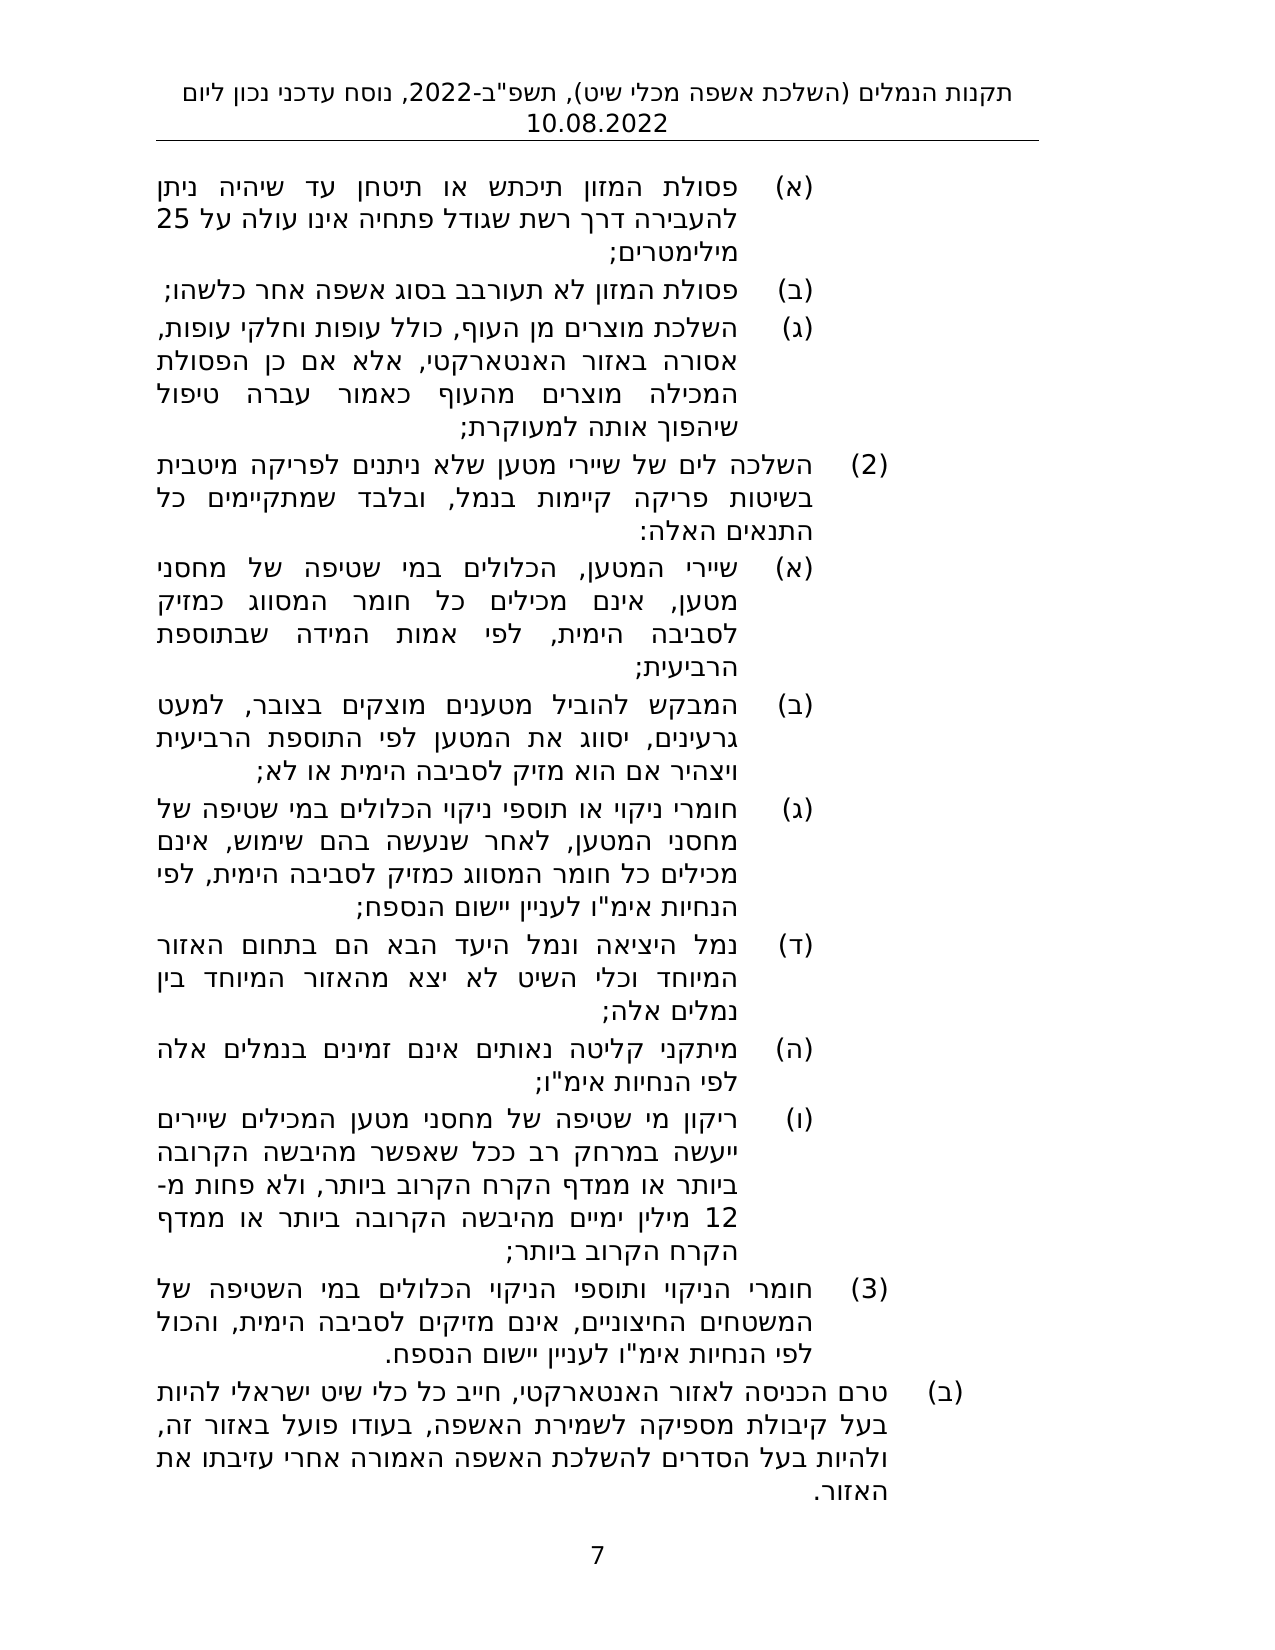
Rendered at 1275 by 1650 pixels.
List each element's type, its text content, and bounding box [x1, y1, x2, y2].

text (ג) חומרי ניקוי או תוספי ניקוי הכלולים במי שטיפה של מחסני המטען, לאחר שנעשה בהם שימוש, אינם מכילים כל חומר המסווג כמזיק לסביבה הימית, לפי הנחיות אימ"ו לעניין יישום הנספח; [156, 799, 814, 929]
text (3) חומרי הניקוי ותוספי הניקוי הכלולים במי השטיפה של המשטחים החיצוניים, אינם מזיקים לסביבה הימית, והכול לפי הנחיות אימ"ו לעניין יישום הנספח. [156, 1279, 889, 1376]
text (ג) השלכת מוצרים מן העוף, כולל עופות וחלקי עופות, אסורה באזור האנטארקטי, אלא אם כן הפסולת המכילה מוצרים מהעוף כאמור עברה טיפול שיהפוך אותה למעוקרת; [156, 319, 814, 449]
text (ב) טרם הכניסה לאזור האנטארקטי, חייב כל כלי שיט ישראלי להיות בעל קיבולת מספיקה לשמירת האשפה, בעודו פועל באזור זה, ולהיות בעל הסדרים להשלכת האשפה האמורה אחרי עזיבתו את האזור. [156, 1383, 964, 1513]
text (א) שיירי המטען, הכלולים במי שטיפה של מחסני מטען, אינם מכילים כל חומר המסווג כמזיק לסביבה הימית, לפי אמות המידה שבתוספת הרביעית; [156, 559, 814, 689]
text (ד) נמל היציאה ונמל היעד הבא הם בתחום האזור המיוחד וכלי השיט לא יצא מהאזור המיוחד בין נמלים אלה; [156, 935, 814, 1033]
text (ה) מיתקני קליטה נאותים אינם זמינים בנמלים אלה לפי הנחיות אימ"ו; [156, 1039, 814, 1103]
text (2) השלכה לים של שיירי מטען שלא ניתנים לפריקה מיטבית בשיטות פריקה קיימות בנמל, ובלבד שמתקיימים כל התנאים האלה: [156, 455, 889, 552]
text (א) פסולת המזון תיכתש או תיטחן עד שיהיה ניתן להעבירה דרך רשת שגודל פתחיה אינו עולה על 25 מילימטרים; [156, 177, 814, 274]
text (ב) המבקש להוביל מטענים מוצקים בצובר, למעט גרעינים, יסווג את המטען לפי התוספת הרביעית ויצהיר אם הוא מזיק לסביבה הימית או לא; [156, 695, 814, 792]
text (ו) ריקון מי שטיפה של מחסני מטען המכילים שיירים ייעשה במרחק רב ככל שאפשר מהיבשה הקרובה ביותר או ממדף הקרח הקרוב ביותר, ולא פחות מ-12 מילין ימיים מהיבשה הקרובה ביותר או ממדף הקרח הקרוב ביותר; [156, 1110, 814, 1273]
text (ב) פסולת המזון לא תעורבב בסוג אשפה אחר כלשהו; [156, 281, 814, 312]
